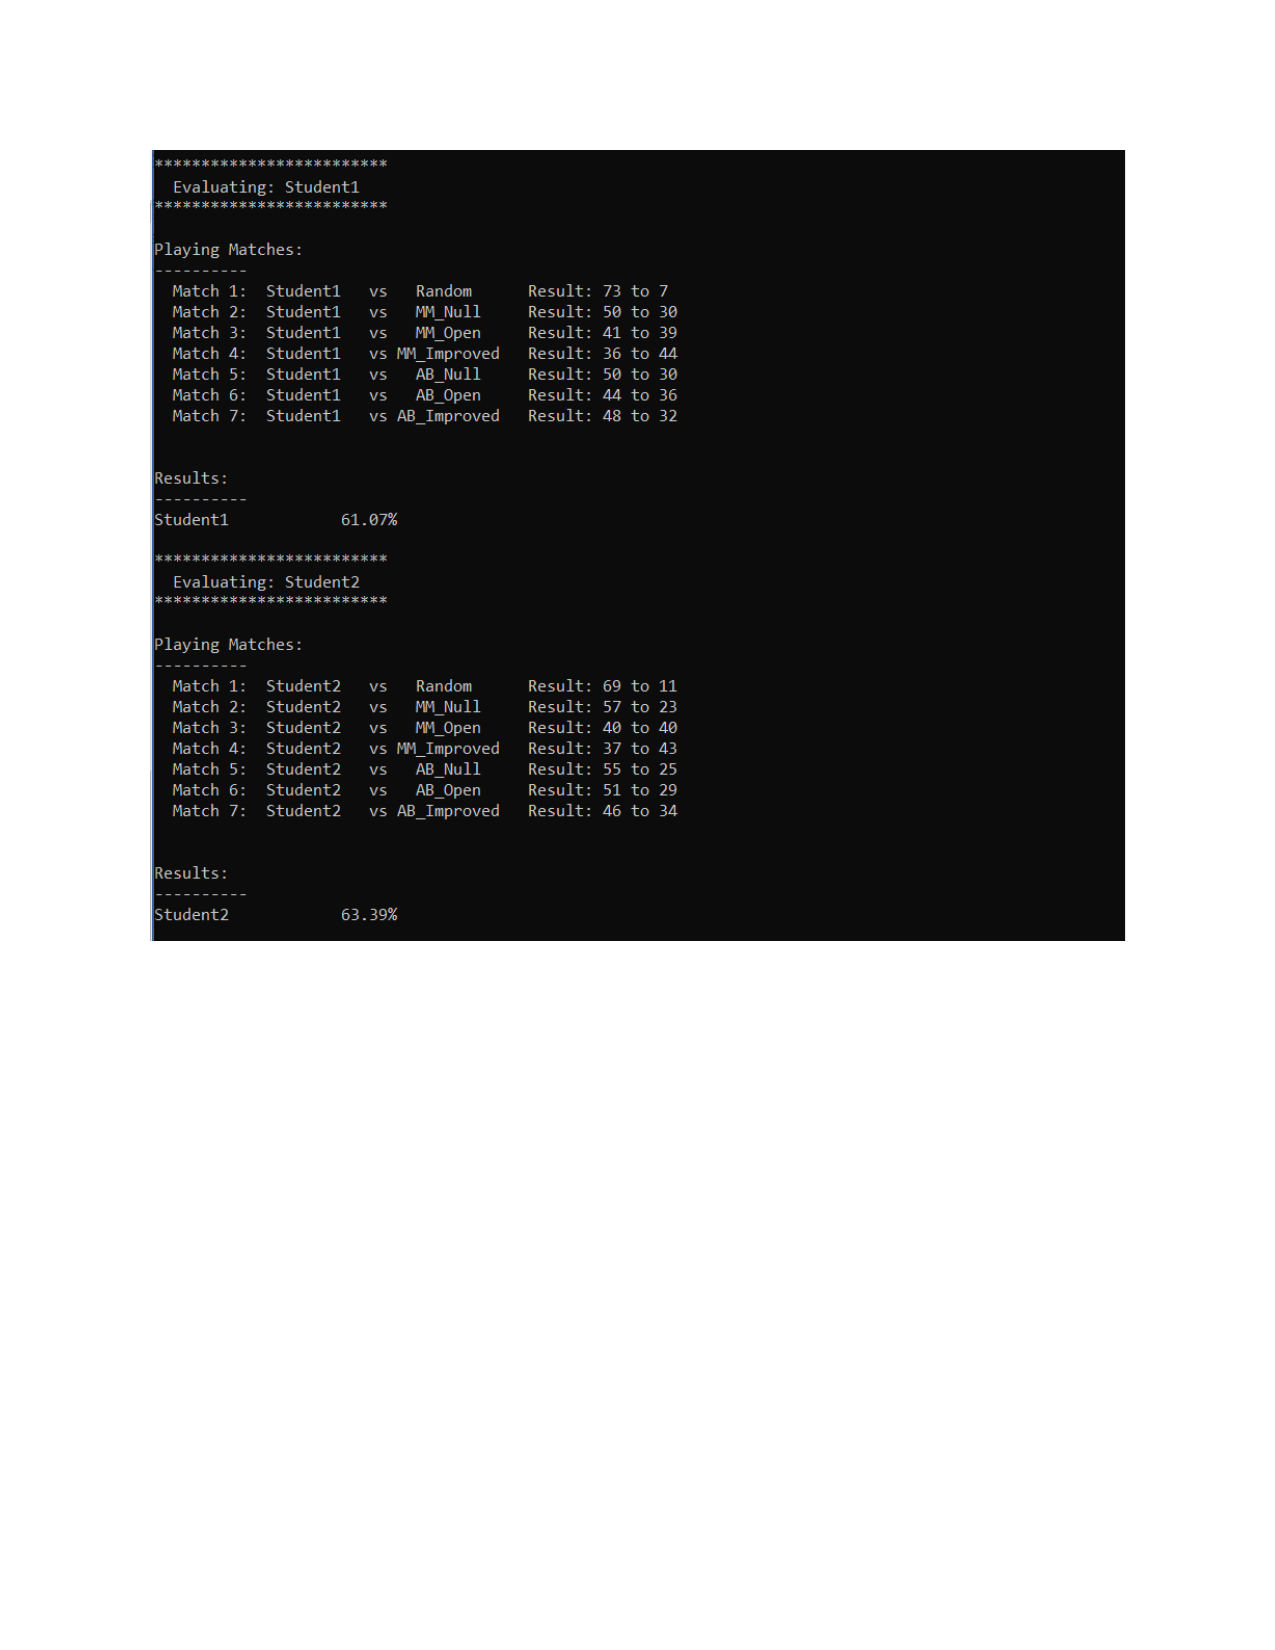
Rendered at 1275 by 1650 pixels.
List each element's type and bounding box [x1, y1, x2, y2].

picture [150, 150, 1125, 941]
